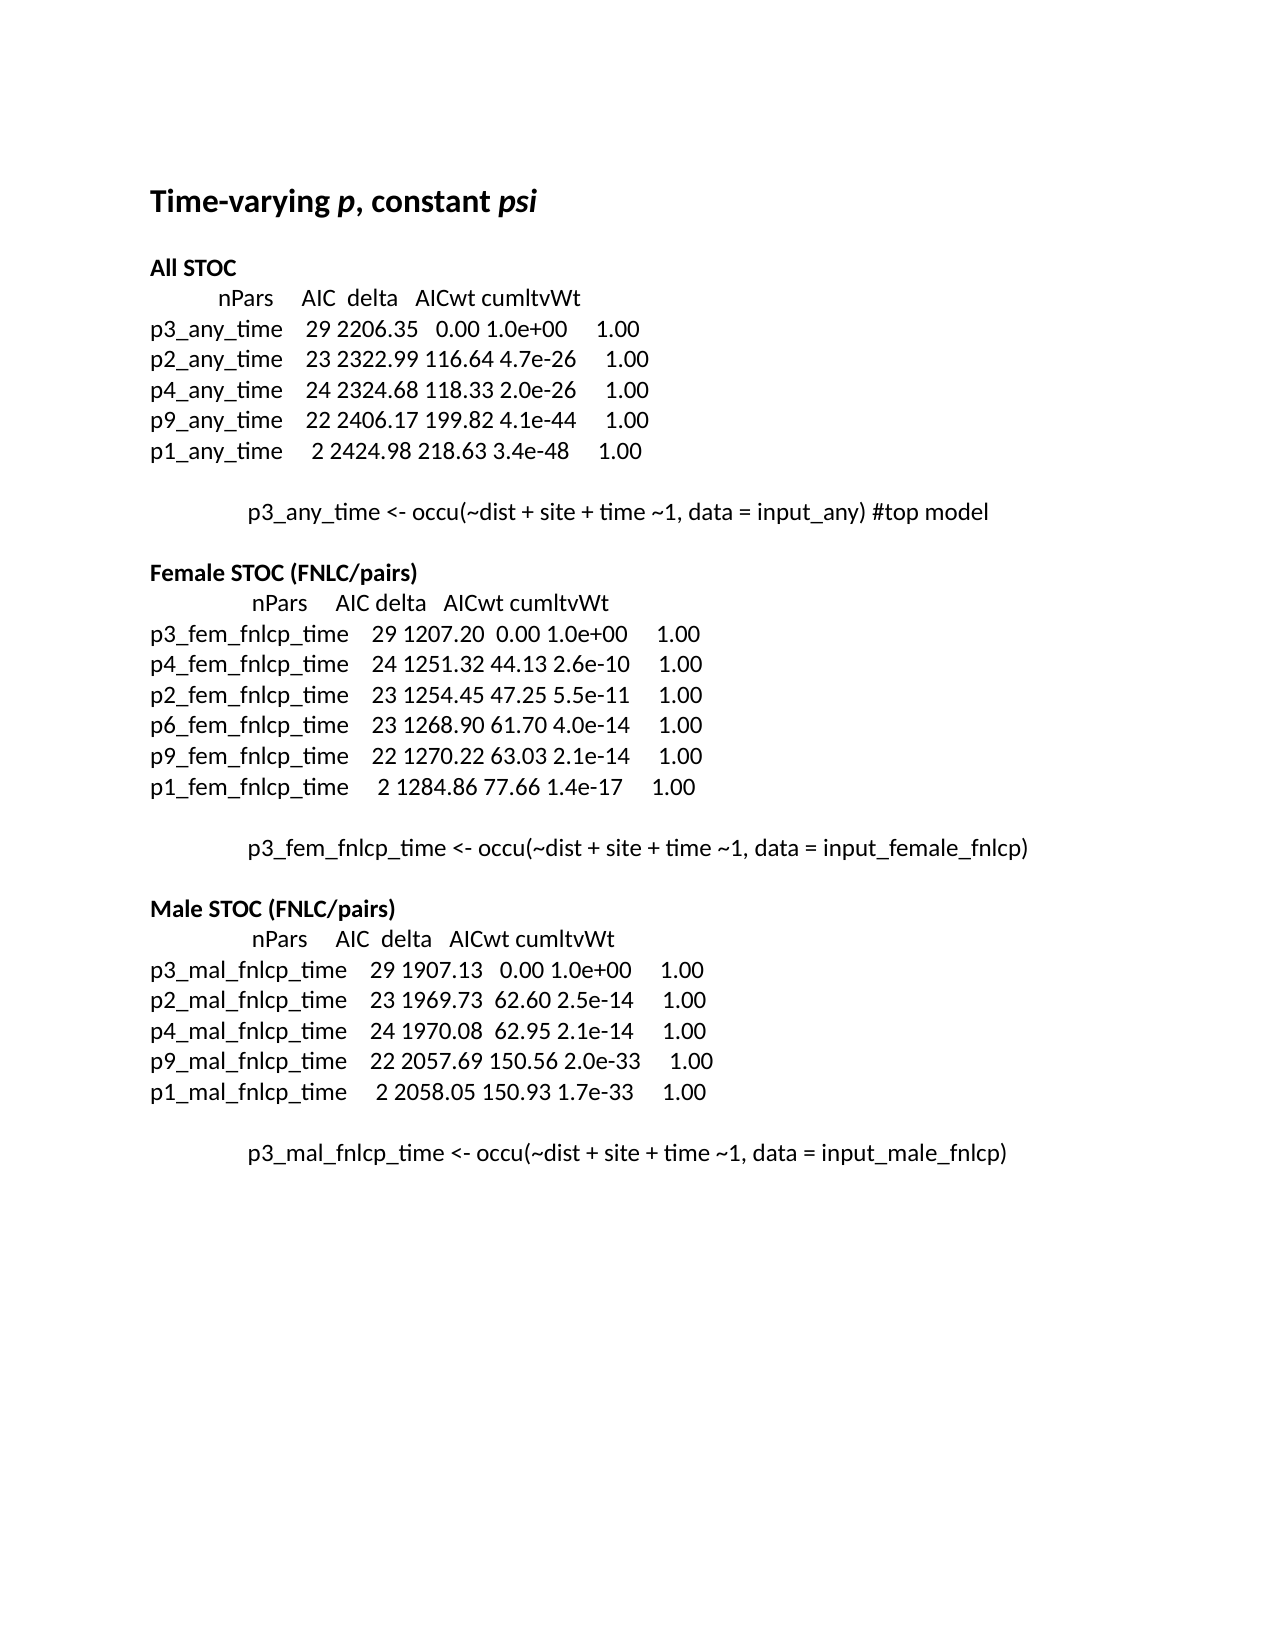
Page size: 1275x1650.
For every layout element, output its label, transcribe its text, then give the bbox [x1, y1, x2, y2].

text p1_any_time 2 2424.98 218.63 3.4e-48 1.00 [150, 435, 1125, 465]
text p3_fem_fnlcp_time 29 1207.20 0.00 1.0e+00 1.00 [150, 618, 1125, 648]
text p3_any_time 29 2206.35 0.00 1.0e+00 1.00 [150, 313, 1125, 343]
text p3_fem_fnlcp_time <- occu(~dist + site + time ~1, data = input_female_fnlcp) [150, 832, 1125, 862]
text p4_mal_fnlcp_time 24 1970.08 62.95 2.1e-14 1.00 [150, 1015, 1125, 1045]
text p9_fem_fnlcp_time 22 1270.22 63.03 2.1e-14 1.00 [150, 740, 1125, 771]
text p3_mal_fnlcp_time <- occu(~dist + site + time ~1, data = input_male_fnlcp) [150, 1137, 1125, 1167]
text nPars AIC delta AICwt cumltvWt [150, 282, 1125, 313]
text p9_mal_fnlcp_time 22 2057.69 150.56 2.0e-33 1.00 [150, 1045, 1125, 1076]
text p4_any_time 24 2324.68 118.33 2.0e-26 1.00 [150, 374, 1125, 404]
text p2_any_time 23 2322.99 116.64 4.7e-26 1.00 [150, 343, 1125, 374]
text p2_mal_fnlcp_time 23 1969.73 62.60 2.5e-14 1.00 [150, 984, 1125, 1015]
text All STOC [150, 252, 1125, 282]
text p4_fem_fnlcp_time 24 1251.32 44.13 2.6e-10 1.00 [150, 648, 1125, 679]
text Male STOC (FNLC/pairs) [150, 893, 1125, 923]
text p3_mal_fnlcp_time 29 1907.13 0.00 1.0e+00 1.00 [150, 954, 1125, 984]
text p6_fem_fnlcp_time 23 1268.90 61.70 4.0e-14 1.00 [150, 709, 1125, 740]
text p9_any_time 22 2406.17 199.82 4.1e-44 1.00 [150, 404, 1125, 435]
text p1_fem_fnlcp_time 2 1284.86 77.66 1.4e-17 1.00 [150, 771, 1125, 801]
text p2_fem_fnlcp_time 23 1254.45 47.25 5.5e-11 1.00 [150, 679, 1125, 709]
text p1_mal_fnlcp_time 2 2058.05 150.93 1.7e-33 1.00 [150, 1076, 1125, 1106]
text Time-varying p, constant psi [150, 181, 1125, 221]
text nPars AIC delta AICwt cumltvWt [150, 587, 1125, 618]
text Female STOC (FNLC/pairs) [150, 557, 1125, 587]
text p3_any_time <- occu(~dist + site + time ~1, data = input_any) #top model [150, 496, 1125, 526]
text nPars AIC delta AICwt cumltvWt [150, 923, 1125, 954]
